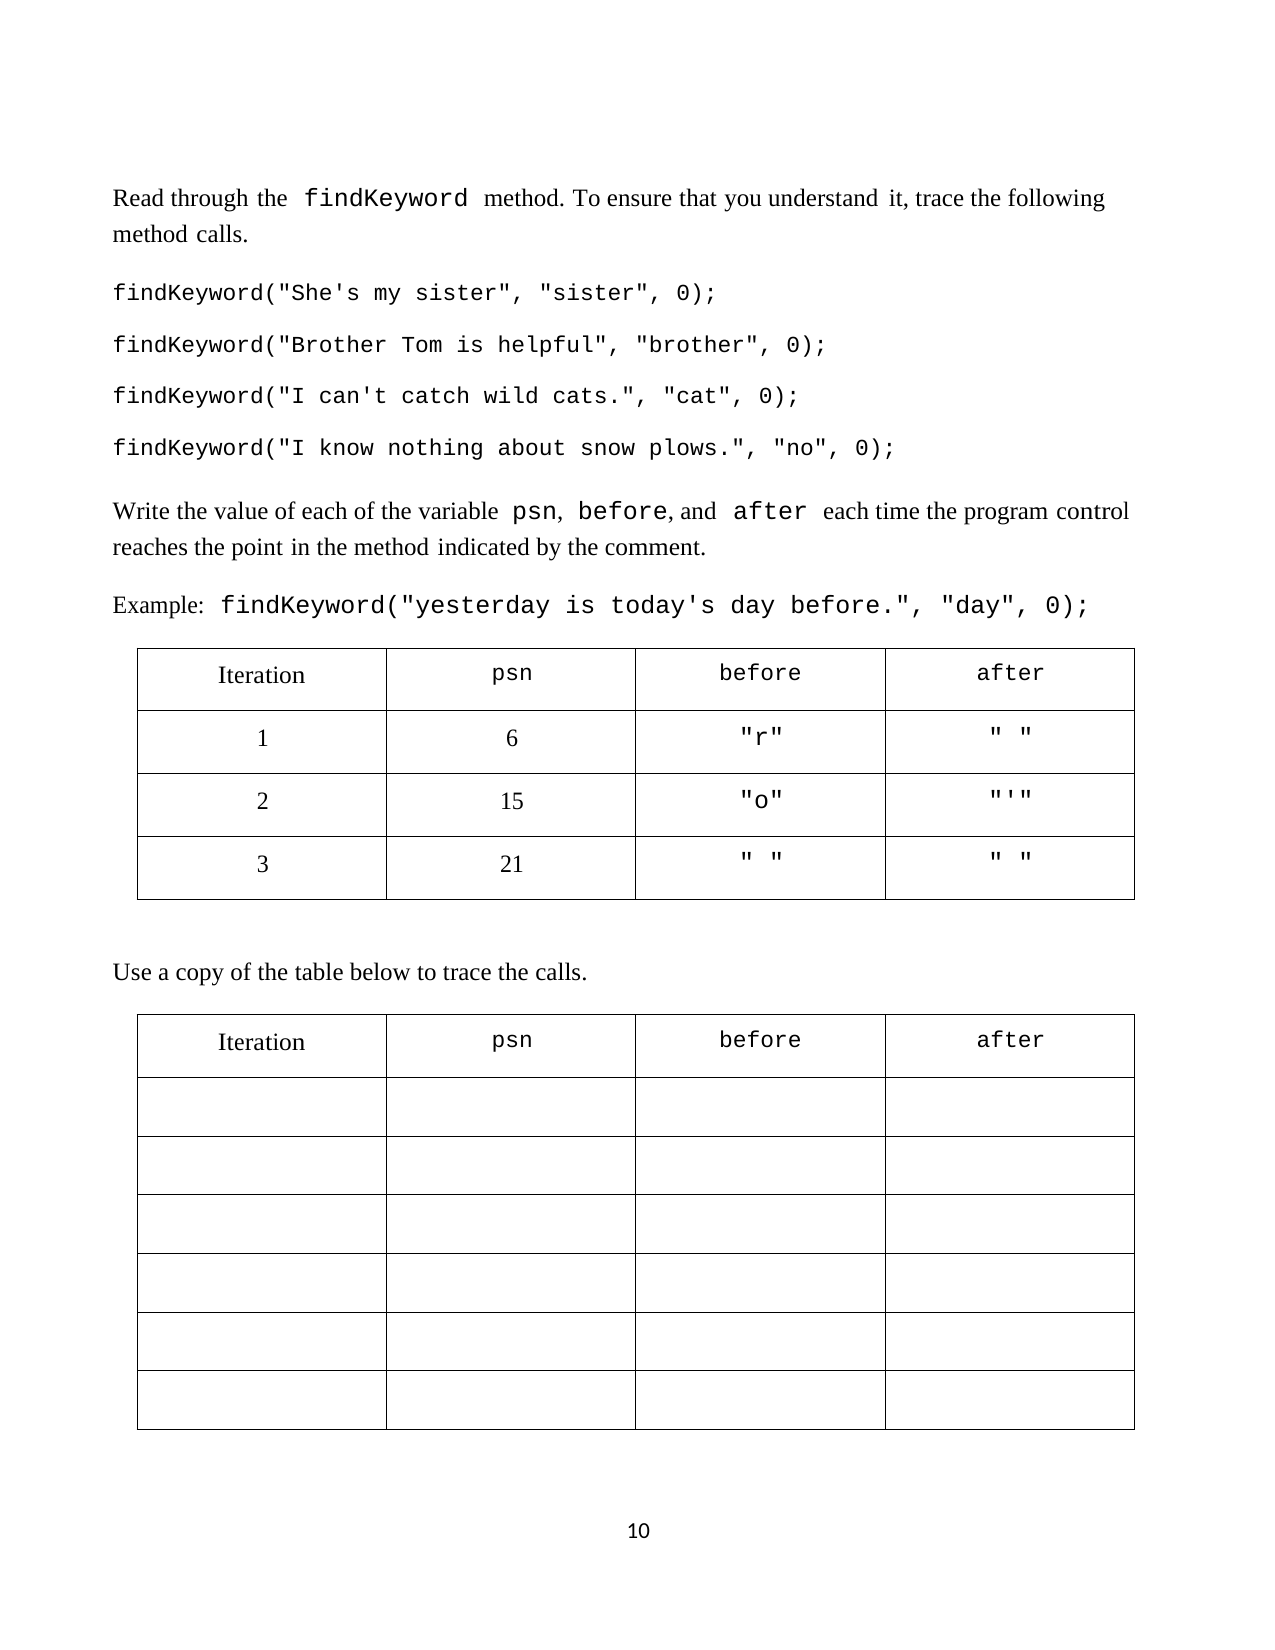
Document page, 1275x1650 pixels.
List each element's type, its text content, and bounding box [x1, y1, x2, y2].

text findKeyword("She's my sister", "sister", 0); findKeyword("Brother Tom is helpful", "brother", 0); findKeyword("I can't catch wild cats.", "cat", 0); findKeyword("I know nothing about snow plows.", "no", 0); [112, 282, 902, 462]
text Read through the findKeyword method. To ensure that you understand it, trace the following method calls. [112, 183, 1106, 248]
table_cell [138, 1371, 386, 1429]
table_cell [138, 1137, 386, 1194]
table_cell [886, 1195, 1134, 1253]
table_header before [636, 1015, 885, 1077]
table_header Iteration [138, 1015, 386, 1077]
table_cell 21 [387, 837, 635, 898]
table_cell 15 [387, 774, 635, 836]
table_cell 2 [138, 774, 386, 836]
table_cell [636, 1137, 885, 1194]
text Example: findKeyword("yesterday is today's day before.", "day", 0); [112, 590, 1150, 620]
table_cell [387, 1371, 635, 1429]
table_cell [886, 1371, 1134, 1429]
table_header after [886, 649, 1134, 710]
table_cell [886, 1137, 1134, 1194]
table_cell [138, 1195, 386, 1253]
table_cell 3 [138, 837, 386, 898]
table_cell [886, 1254, 1134, 1312]
table_cell [636, 1254, 885, 1312]
text Write the value of each of the variable psn, before, and after each time the program control reaches the point in the method indicated by the comment. [112, 496, 1129, 561]
table_header Iteration [138, 649, 386, 710]
table_cell [636, 1371, 885, 1429]
table_header psn [387, 649, 635, 710]
text Use a copy of the table below to trace the calls. [112, 957, 1150, 985]
table_cell 6 [387, 711, 635, 773]
table_cell " " [886, 711, 1134, 773]
table_cell [886, 1078, 1134, 1136]
table_header before [636, 649, 885, 710]
table_cell [387, 1254, 635, 1312]
table_cell 1 [138, 711, 386, 773]
table_cell [636, 1313, 885, 1370]
table_cell "'" [886, 774, 1134, 836]
table_cell [886, 1313, 1134, 1370]
table_cell [138, 1078, 386, 1136]
table_cell " " [636, 837, 885, 898]
table_cell "o" [636, 774, 885, 836]
table_cell "r" [636, 711, 885, 773]
table_cell [636, 1078, 885, 1136]
table_cell [138, 1313, 386, 1370]
table_header after [886, 1015, 1134, 1077]
table_cell " " [886, 837, 1134, 898]
table_cell [387, 1078, 635, 1136]
table_cell [387, 1195, 635, 1253]
table_cell [387, 1137, 635, 1194]
table_cell [636, 1195, 885, 1253]
table_cell [387, 1313, 635, 1370]
table_cell [138, 1254, 386, 1312]
table_header psn [387, 1015, 635, 1077]
